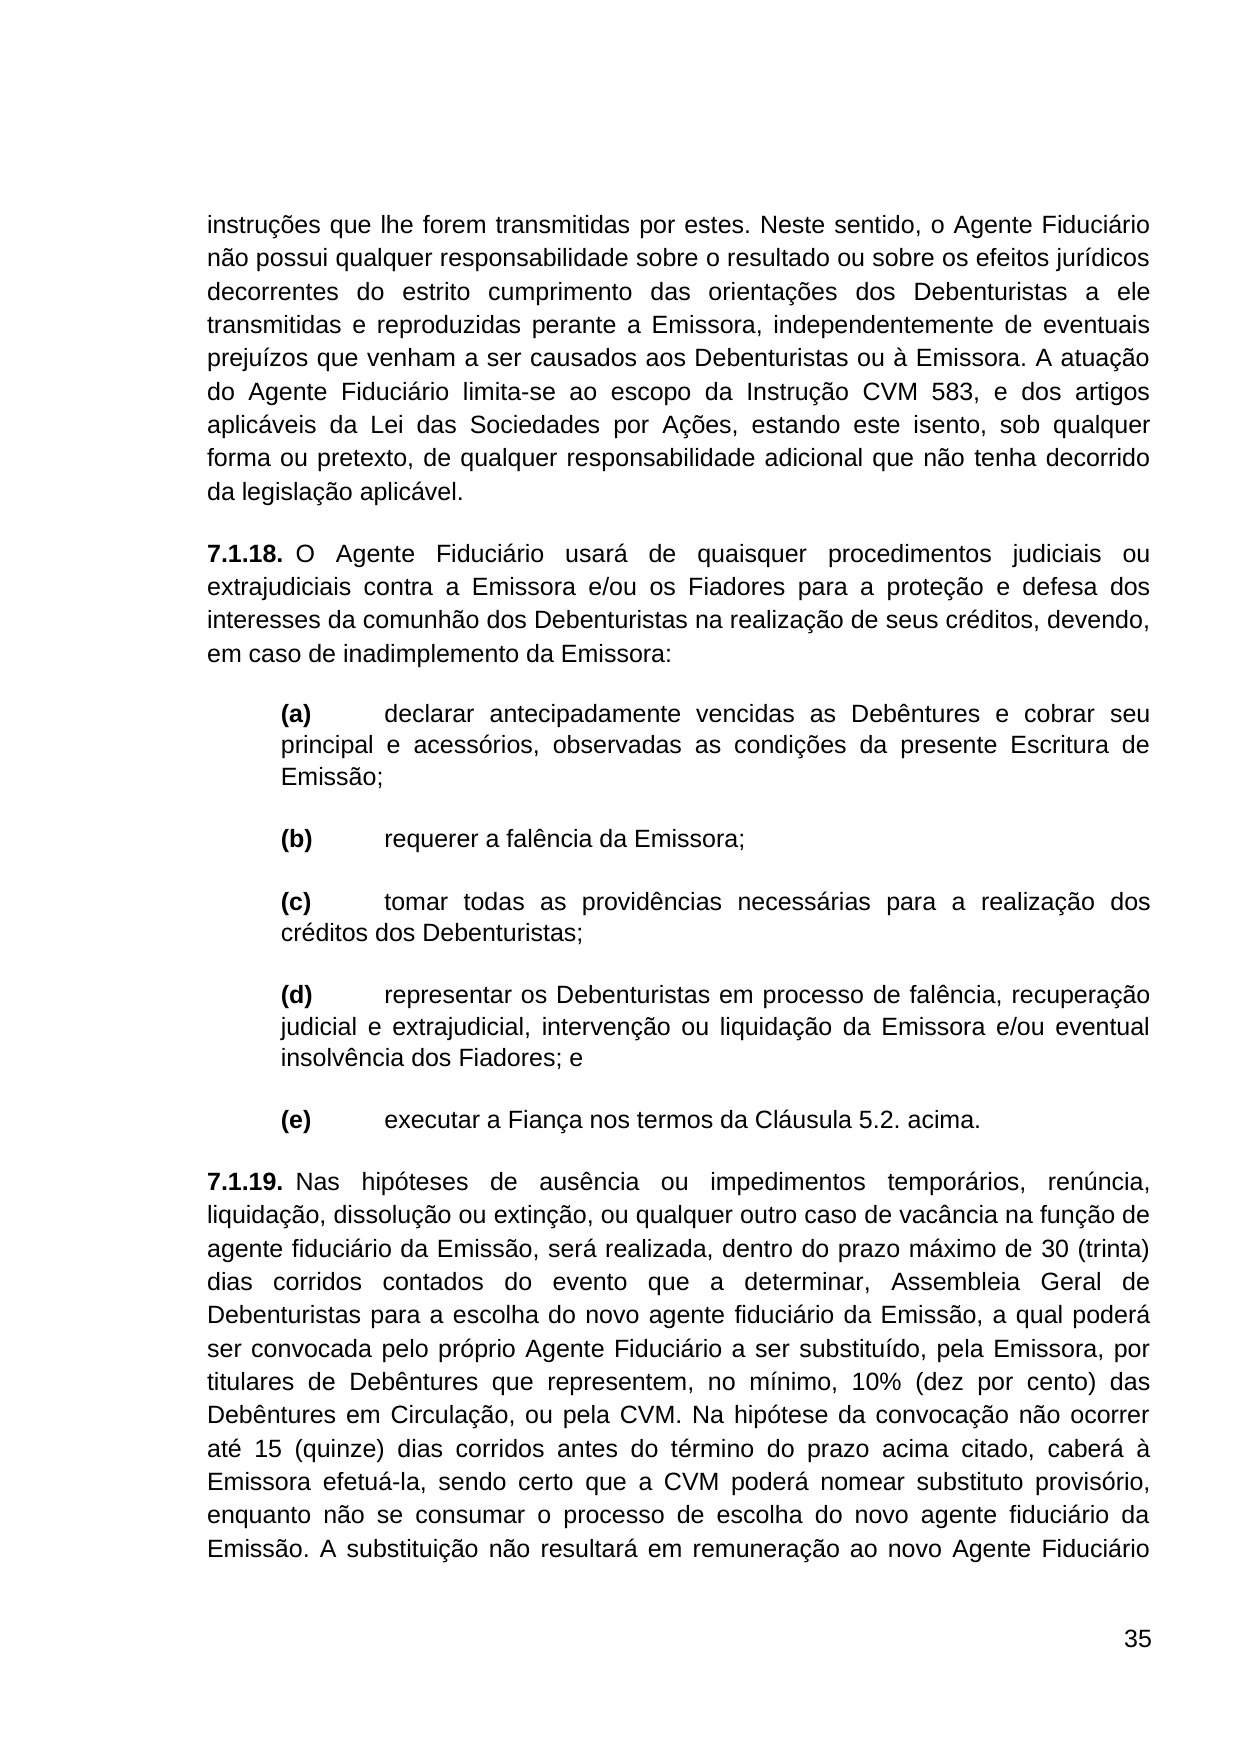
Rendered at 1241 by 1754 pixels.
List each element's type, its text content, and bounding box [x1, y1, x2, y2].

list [207, 1164, 1152, 1564]
list declarar antecipadamente vencidas as Debêntures e cobrar seu principal e acessórios, observadas as condições da presente Escritura de Emissão; [281, 698, 1152, 791]
list O Agente Fiduciário usará de quaisquer procedimentos judiciais ou extrajudiciais contra a Emissora e/ou os Fiadores para a proteção e defesa dos interesses da comunhão dos Debenturistas na realização de seus créditos, devendo, em caso de inadimplemento da Emissora: [207, 536, 1152, 669]
list tomar todas as providências necessárias para a realização dos créditos dos Debenturistas; [281, 885, 1152, 948]
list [207, 207, 1152, 507]
list representar os Debenturistas em processo de falência, recuperação judicial e extrajudicial, intervenção ou liquidação da Emissora e/ou eventual insolvência dos Fiadores; e [281, 979, 1152, 1073]
list executar a Fiança nos termos da Cláusula 5.2. acima. [281, 1104, 1152, 1135]
list requerer a falência da Emissora; [281, 823, 1152, 854]
